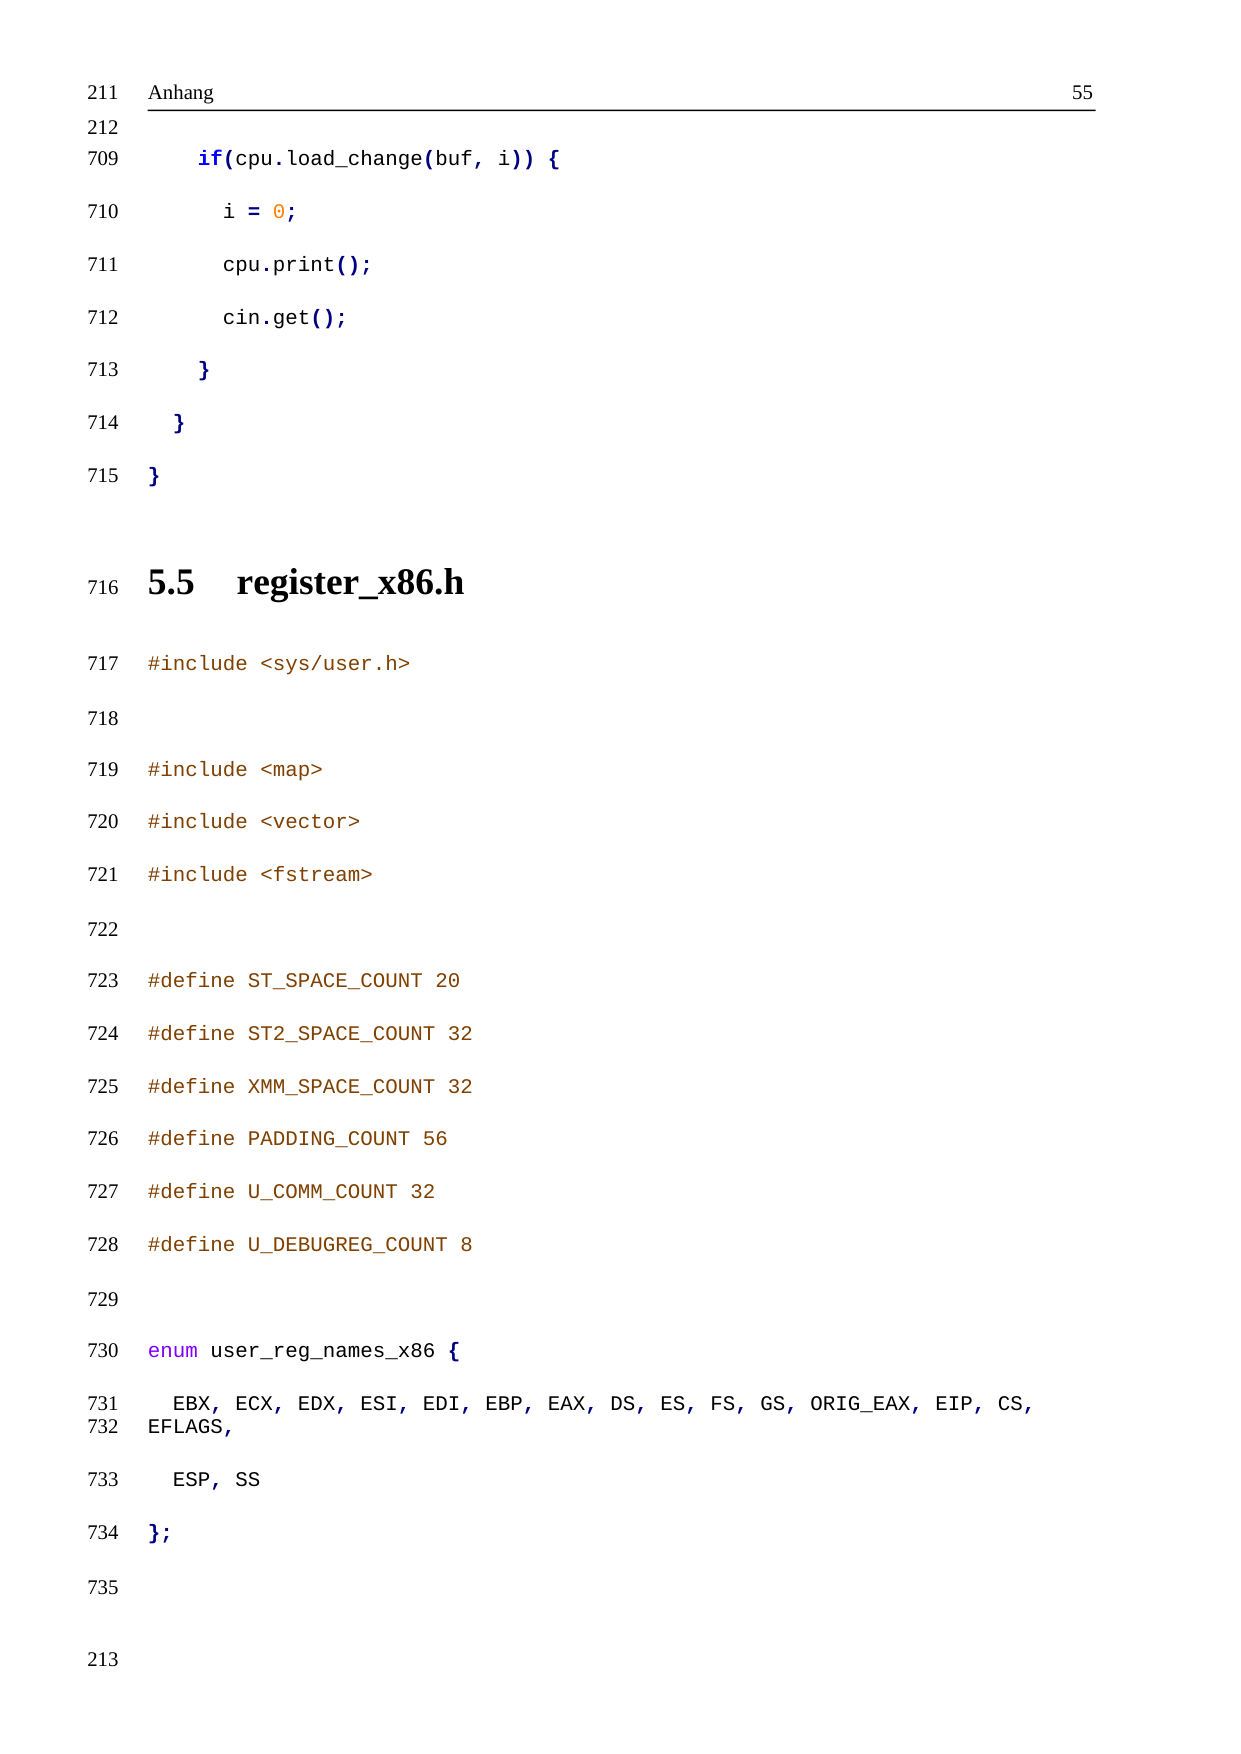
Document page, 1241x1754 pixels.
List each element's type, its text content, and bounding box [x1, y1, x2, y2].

subtitle register_x86.h [148, 559, 1092, 603]
text } [148, 412, 1092, 436]
text #define ST2_SPACE_COUNT 32 [148, 1023, 1092, 1046]
text #define U_DEBUGREG_COUNT 8 [148, 1234, 1092, 1258]
text enum user_reg_names_x86 { [148, 1340, 1092, 1363]
text }; [148, 1522, 1092, 1545]
text #include <vector> [148, 812, 1092, 835]
text ESP, SS [148, 1469, 1092, 1493]
text #include <sys/user.h> [148, 653, 1092, 677]
text #include <fstream> [148, 864, 1092, 888]
text } [148, 359, 1092, 383]
text #include <map> [148, 759, 1092, 782]
text if(cpu.load_change(buf, i)) { [148, 148, 1092, 172]
text #define XMM_SPACE_COUNT 32 [148, 1076, 1092, 1099]
text #define ST_SPACE_COUNT 20 [148, 970, 1092, 994]
text i = 0; [148, 201, 1092, 225]
text #define PADDING_COUNT 56 [148, 1128, 1092, 1152]
text } [148, 465, 1092, 489]
text EBX, ECX, EDX, ESI, EDI, EBP, EAX, DS, ES, FS, GS, ORIG_EAX, EIP, CS, EFLAGS, [148, 1392, 1092, 1440]
text #define U_COMM_COUNT 32 [148, 1181, 1092, 1205]
text cin.get(); [148, 307, 1092, 330]
text cpu.print(); [148, 254, 1092, 277]
